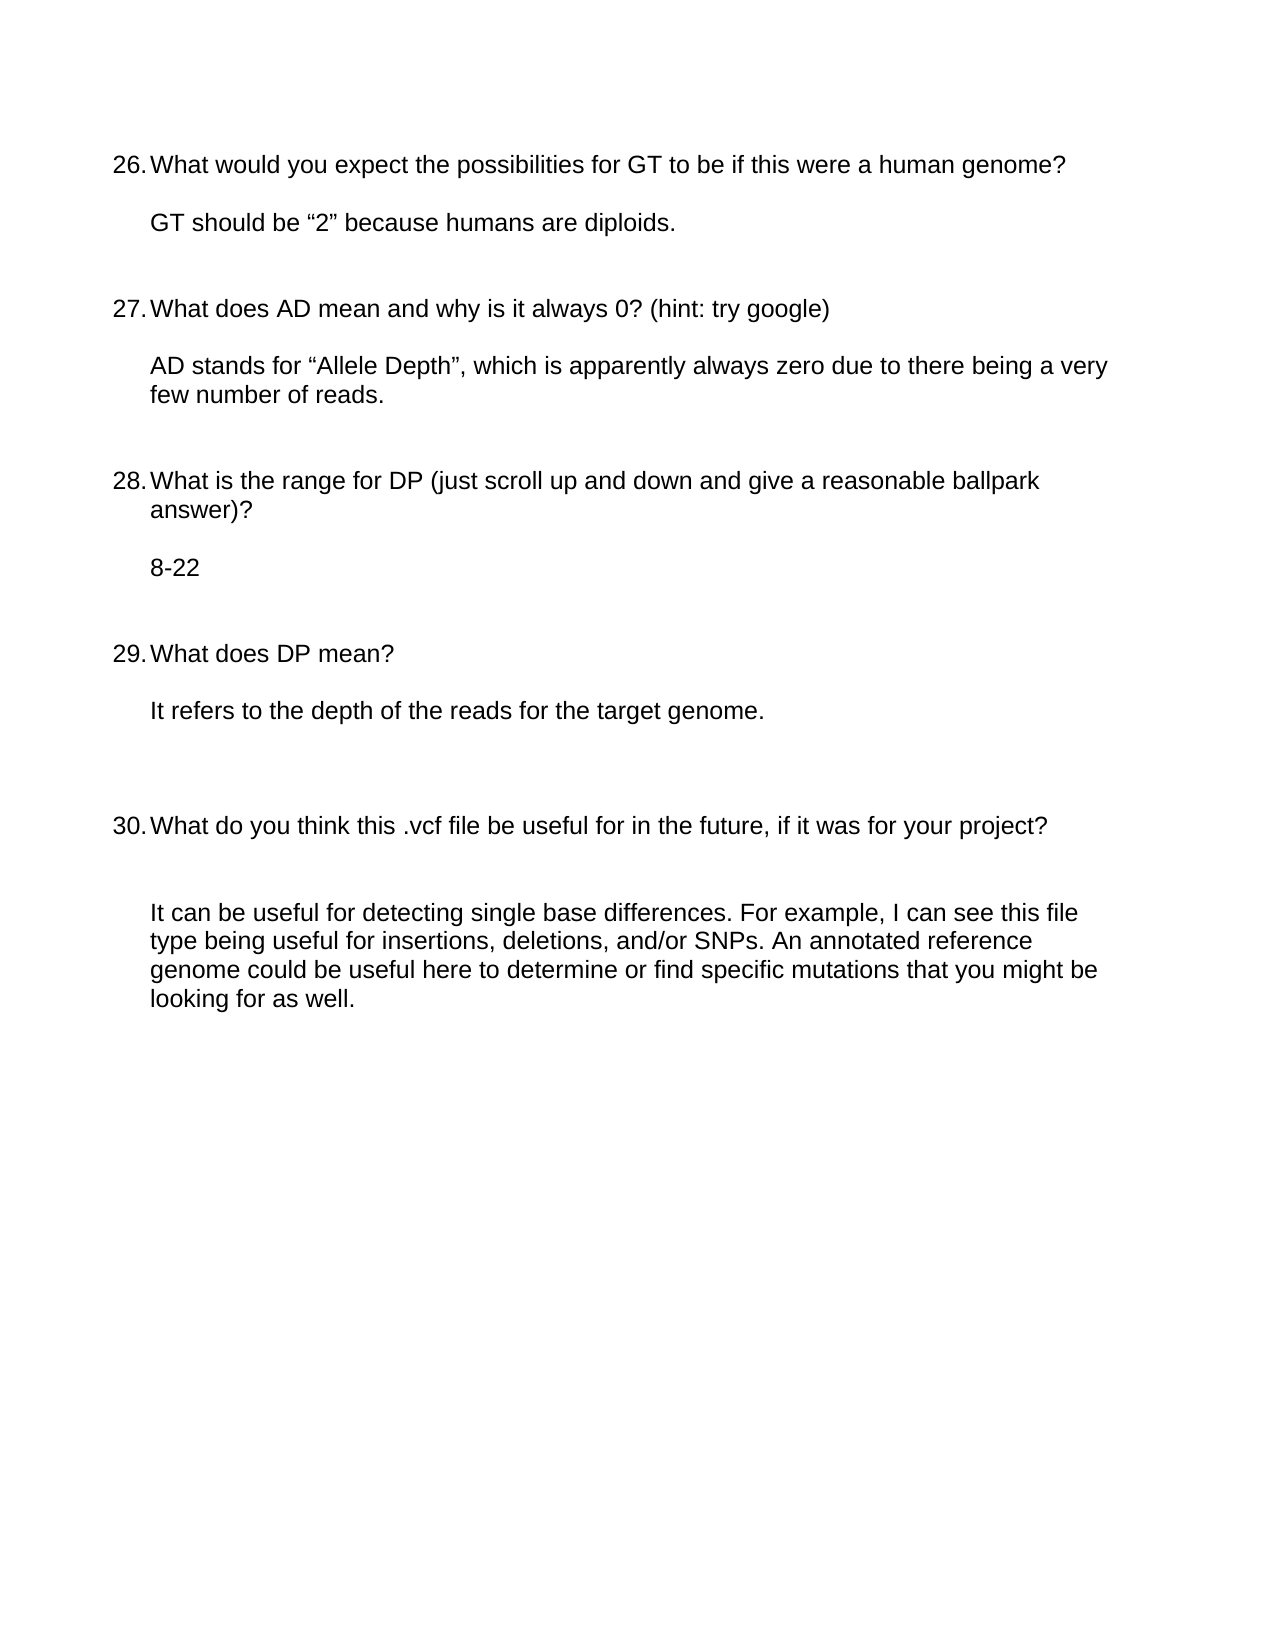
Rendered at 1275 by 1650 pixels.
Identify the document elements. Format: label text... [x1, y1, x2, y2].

text GT should be “2” because humans are diploids. [150, 207, 1125, 236]
list What does AD mean and why is it always 0? (hint: try google) [112, 294, 1125, 322]
text AD stands for “Allele Depth”, which is apparently always zero due to there being a very few number of reads. [150, 351, 1125, 409]
list What do you think this .vcf file be useful for in the future, if it was for your project? [112, 811, 1125, 840]
text 8-22 [150, 552, 1125, 581]
list It can be useful for detecting single base differences. For example, I can see this file type being useful for insertions, deletions, and/or SNPs. An annotated reference genome could be useful here to determine or find specific mutations that you might be looking for as well. [150, 897, 1125, 1012]
list What would you expect the possibilities for GT to be if this were a human genome? [112, 150, 1125, 179]
list What is the range for DP (just scroll up and down and give a reasonable ballpark answer)? [112, 466, 1125, 524]
list What does DP mean? [112, 639, 1125, 667]
text It refers to the depth of the reads for the target genome. [150, 696, 1125, 725]
